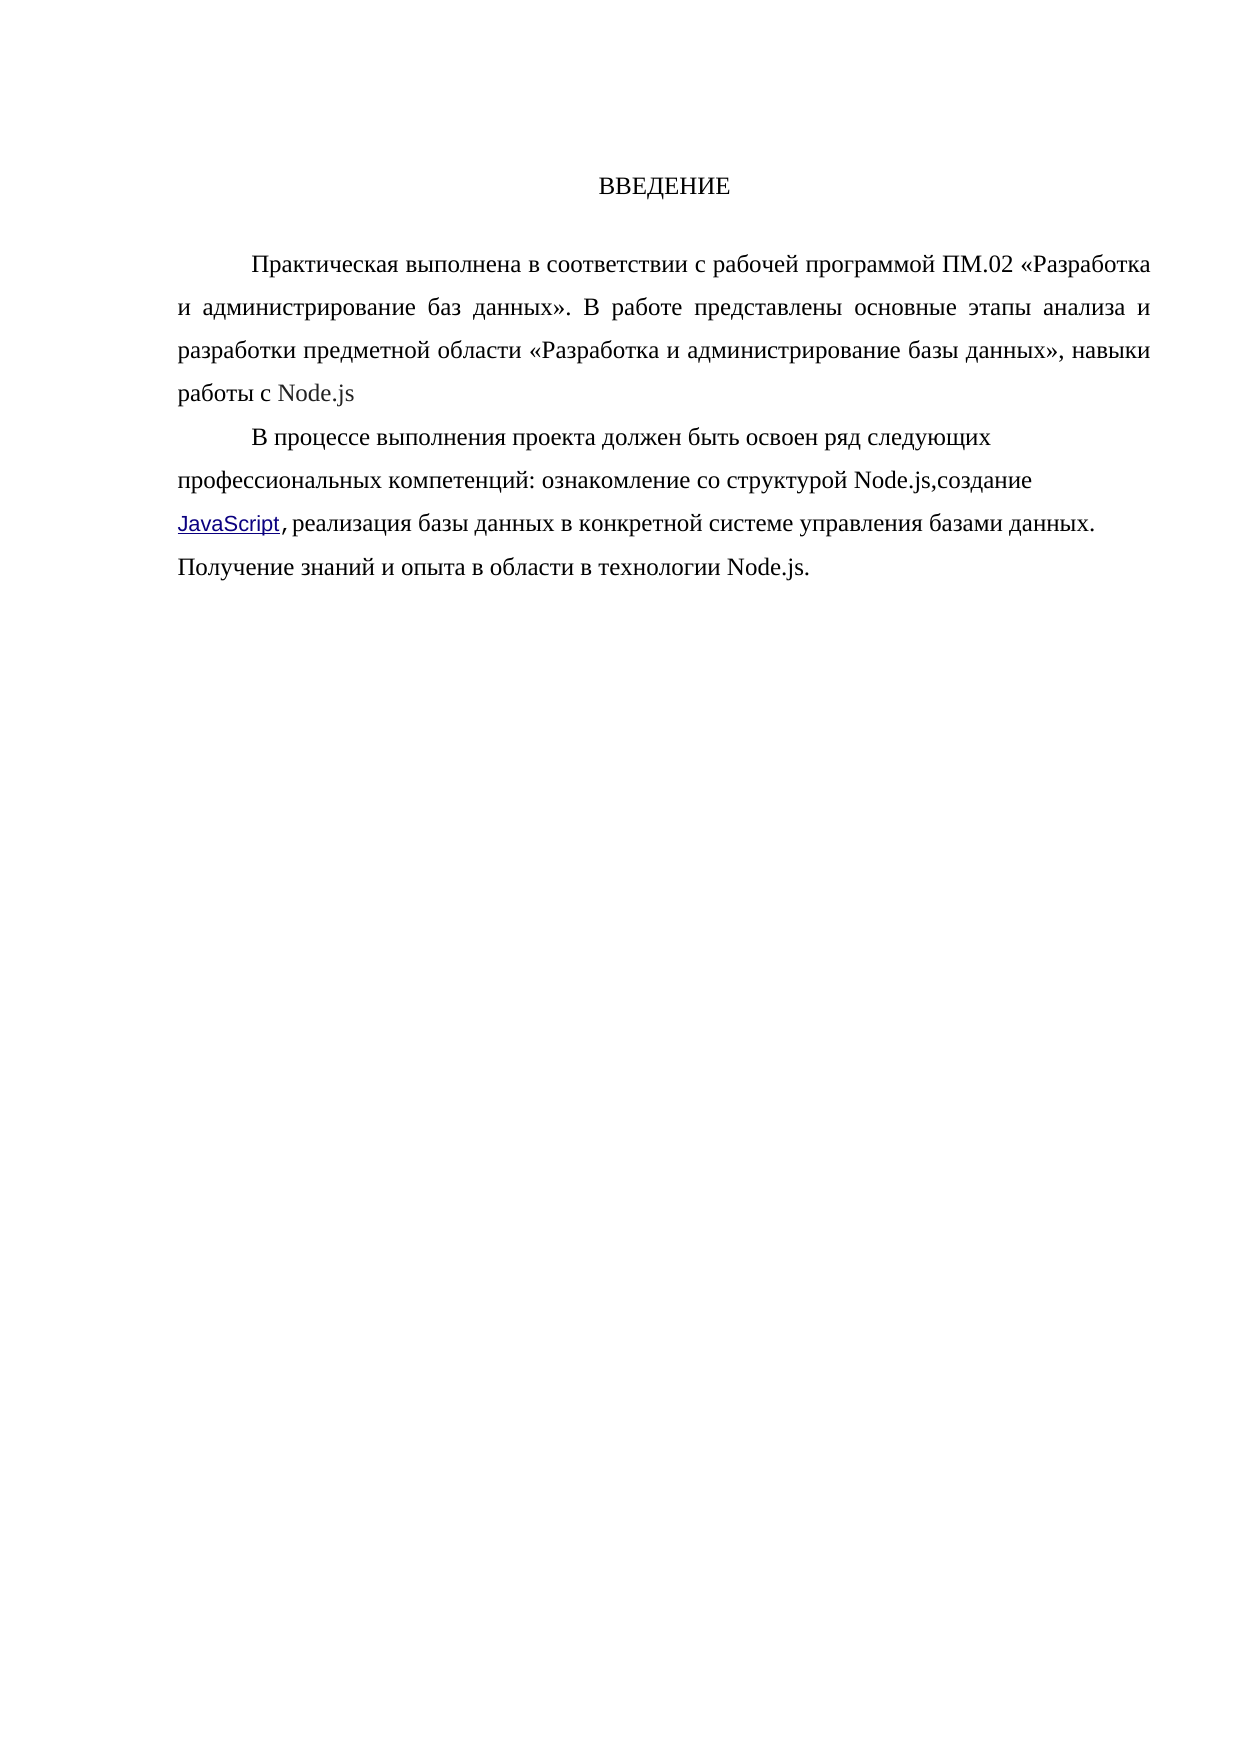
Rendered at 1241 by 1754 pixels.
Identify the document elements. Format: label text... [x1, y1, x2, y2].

text Практическая выполнена в соответствии с рабочей программой ПМ.02 «Разработка и администрирование баз данных». В работе представлены основные этапы анализа и разработки предметной области «Разработка и администрирование базы данных», навыки работы с Node.js [177, 249, 1152, 407]
text В процессе выполнения проекта должен быть освоен ряд следующих профессиональных компетенций: ознакомление со структурой Node.js,создание JavaScript,реализация базы данных в конкретной системе управления базами данных. Получение знаний и опыта в области в технологии Node.js. [177, 422, 1152, 581]
subtitle ВВЕДЕНИЕ [177, 171, 1152, 200]
